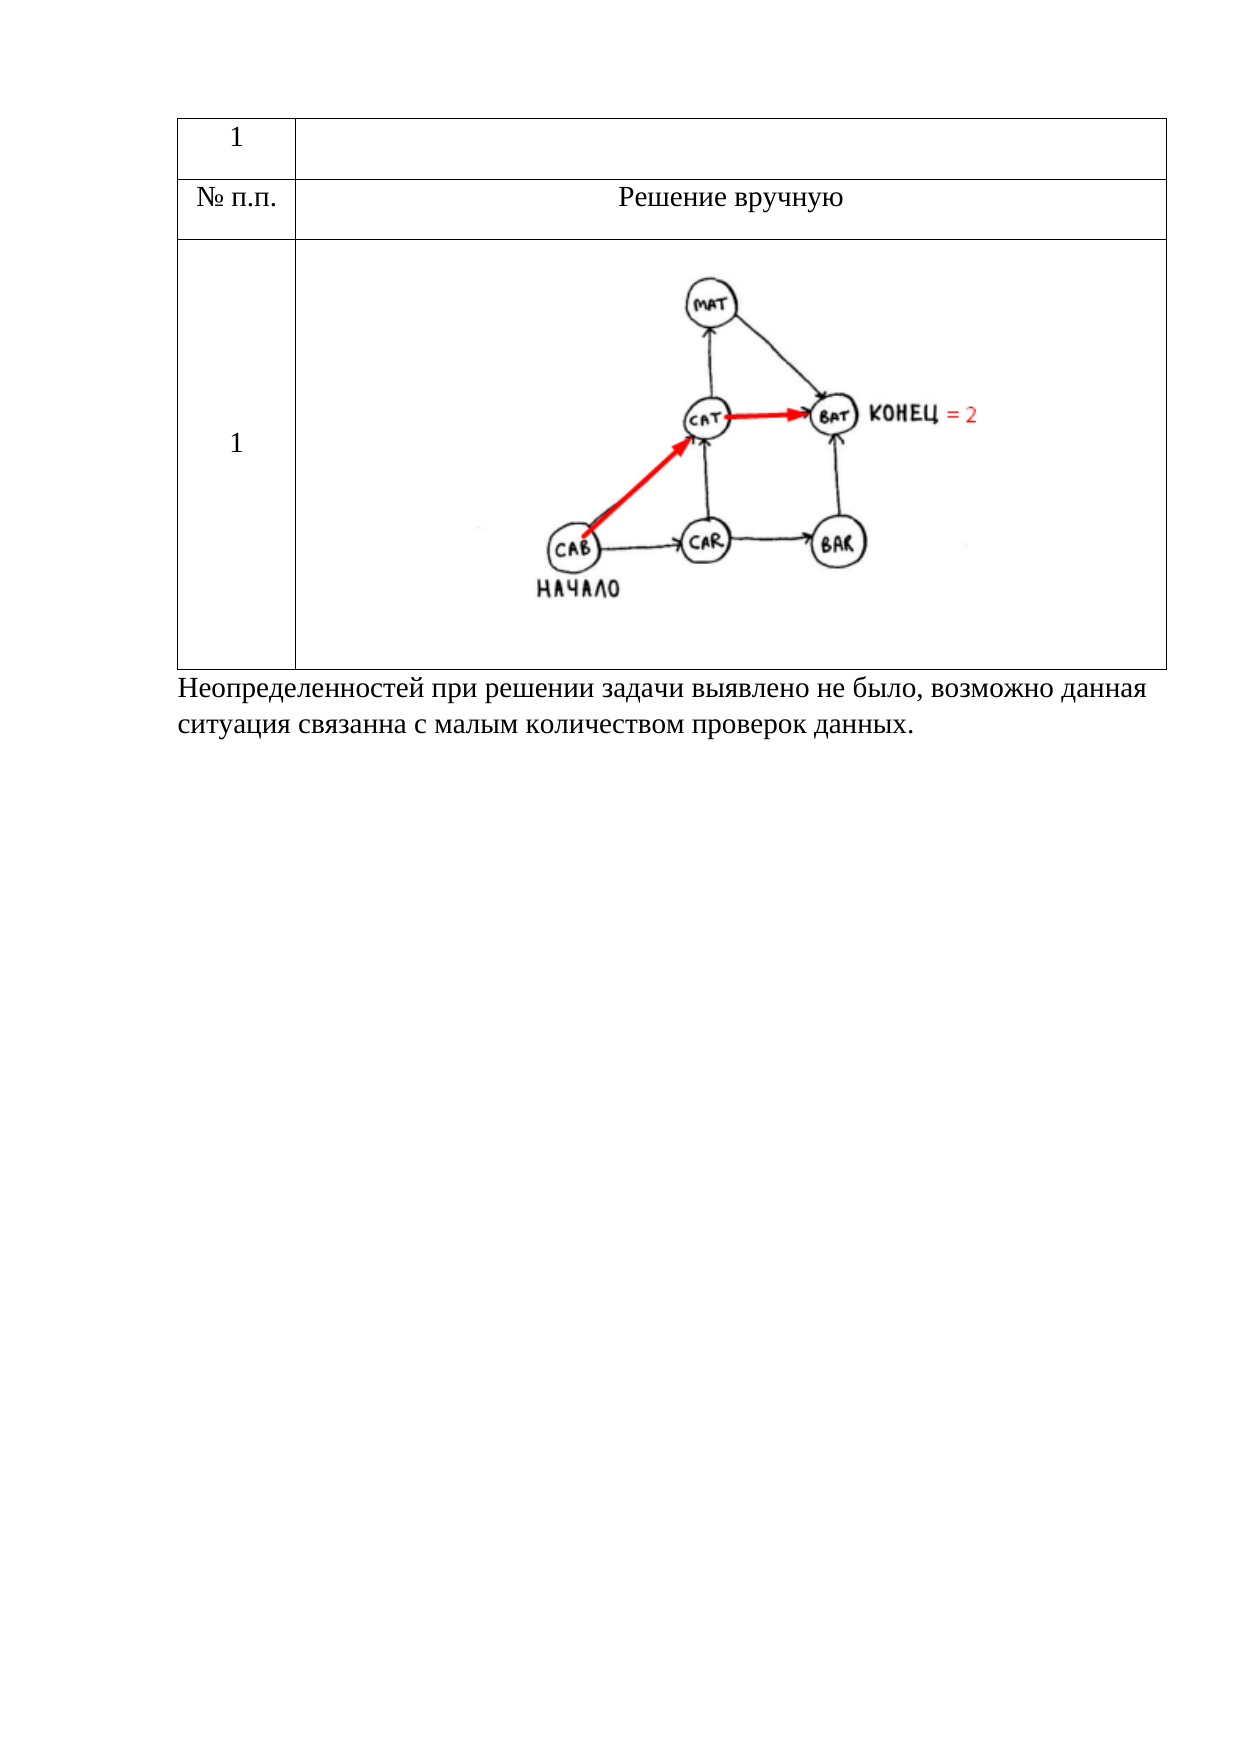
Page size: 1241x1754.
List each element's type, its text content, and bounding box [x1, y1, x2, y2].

table_cell [296, 119, 1166, 178]
picture [453, 240, 1009, 644]
table_cell № п.п. [178, 180, 295, 239]
table_cell 1 [178, 119, 295, 178]
table_cell 1 [178, 240, 295, 669]
text Неопределенностей при решении задачи выявлено не было, возможно данная ситуация связанна с малым количеством проверок данных. [177, 670, 1152, 740]
table_cell Решение вручную [296, 180, 1166, 239]
table_cell [296, 240, 1166, 669]
